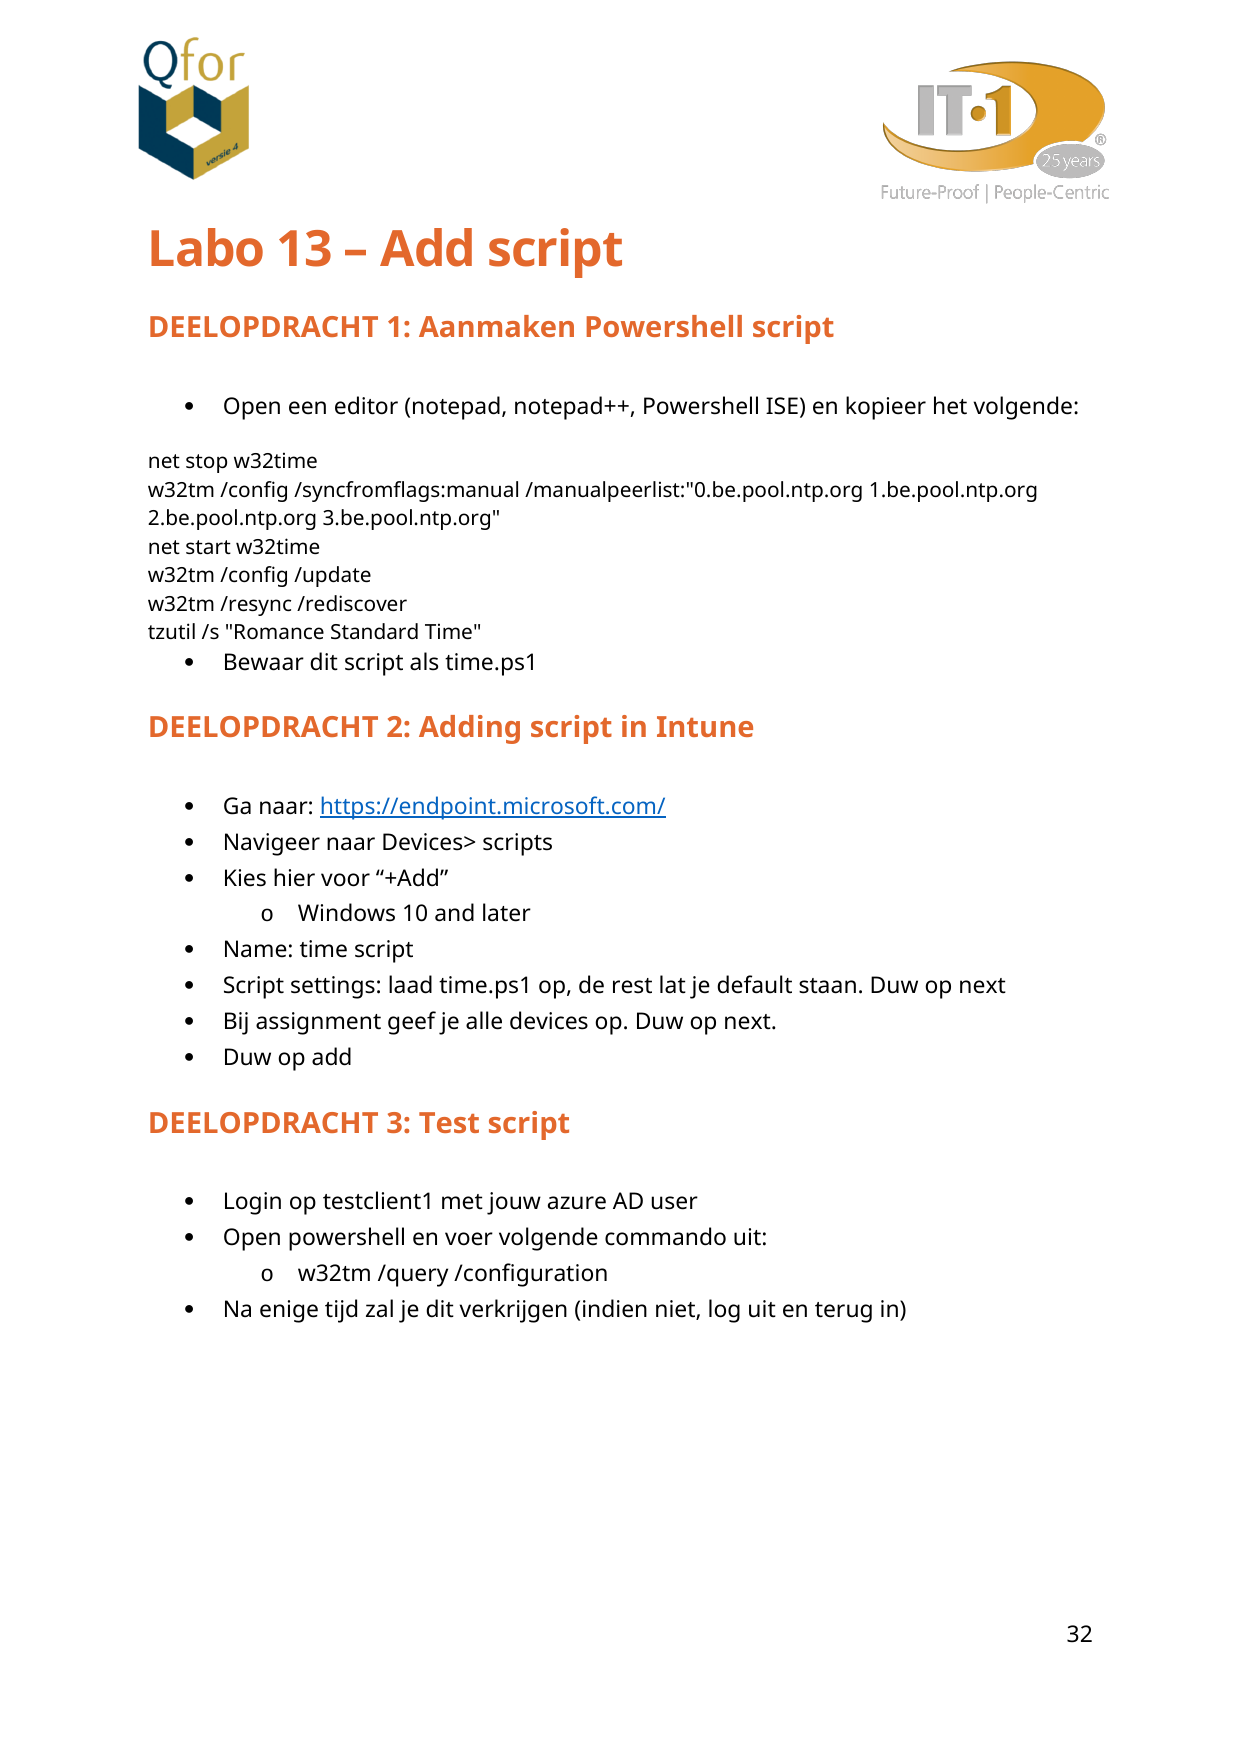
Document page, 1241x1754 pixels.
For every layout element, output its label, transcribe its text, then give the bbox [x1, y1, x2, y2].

picture [872, 52, 1117, 210]
list Bij assignment geef je alle devices op. Duw op next. [185, 1005, 1093, 1037]
text tzutil /s "Romance Standard Time" [148, 617, 1093, 646]
list Open een editor (notepad, notepad++, Powershell ISE) en kopieer het volgende: [185, 390, 1093, 421]
list Name: time script [185, 933, 1093, 965]
list Login op testclient1 met jouw azure AD user [185, 1185, 1093, 1217]
list Duw op add [185, 1041, 1093, 1072]
title Labo 13 – [148, 213, 1093, 282]
list Open powershell en voer volgende commando uit: [185, 1221, 1093, 1252]
list Navigeer naar Devices> scripts [185, 826, 1093, 857]
list Script settings: laad time.ps1 op, de rest lat je default staan. Duw op next [185, 969, 1093, 1001]
subtitle DEELOPDRACHT 3: Test script [148, 1102, 1093, 1142]
list Ga naar: https://endpoint.microsoft.com/ [185, 789, 1093, 821]
picture [112, 31, 266, 187]
list w32tm /query /configuration [260, 1257, 1093, 1288]
list Windows 10 and later [260, 897, 1093, 929]
text w32tm /config /update [148, 560, 1093, 589]
text w32tm /resync /rediscover [148, 589, 1093, 617]
list Kies hier voor “+Add” [185, 861, 1093, 893]
text w32tm /config /syncfromflags:manual /manualpeerlist:"0.be.pool.ntp.org 1.be.pool.ntp.org 2.be.pool.ntp.org 3.be.pool.ntp.org" [148, 475, 1093, 532]
subtitle DEELOPDRACHT 1: Aanmaken Powershell script [148, 307, 1093, 346]
list Na enige tijd zal je dit verkrijgen (indien niet, log uit en terug in) [185, 1293, 1093, 1324]
text net start w32time [148, 532, 1093, 560]
subtitle DEELOPDRACHT 2: Adding script in Intune [148, 706, 1093, 746]
list Bewaar dit script als time.ps1 [185, 646, 1093, 677]
text net stop w32time [148, 446, 1093, 475]
